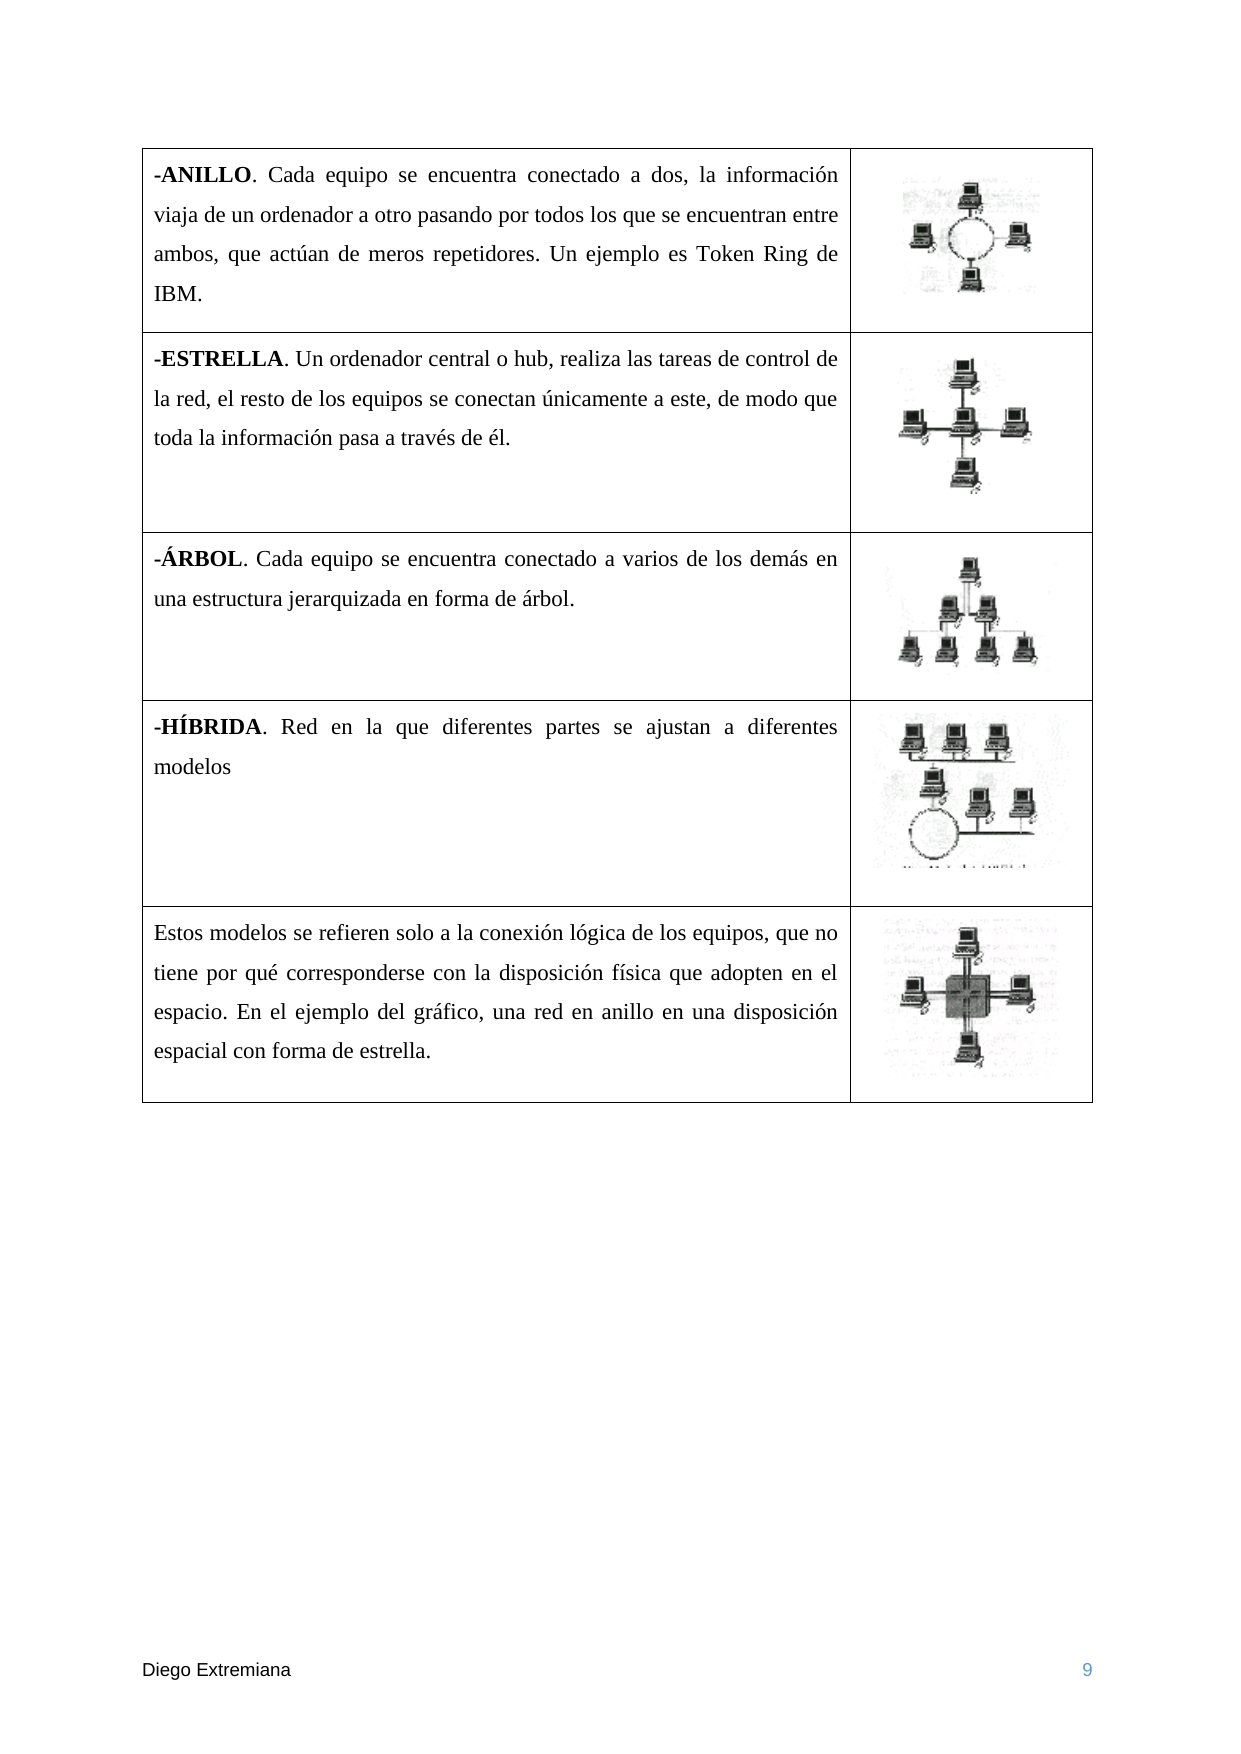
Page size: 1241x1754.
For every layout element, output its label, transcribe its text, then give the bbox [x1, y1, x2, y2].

table_cell Estos modelos se refieren solo a la conexión lógica de los equipos, que no tiene por qué corresponderse con la disposición física que adopten en el espacio. En el ejemplo del gráfico, una red en anillo en una disposición espacial con forma de estrella. [143, 907, 850, 1102]
picture [888, 345, 1054, 494]
picture [883, 919, 1060, 1077]
picture [903, 161, 1040, 294]
table_cell -ESTRELLA. Un ordenador central o hub, realiza las tareas de control de la red, el resto de los equipos se conectan únicamente a este, de modo que toda la información pasa a través de él. [143, 333, 850, 532]
table_cell [851, 907, 1092, 1102]
table_cell [851, 149, 1092, 332]
table_cell -ÁRBOL. Cada equipo se encuentra conectado a varios de los demás en una estructura jerarquizada en forma de árbol. [143, 533, 850, 700]
table_cell [851, 333, 1092, 532]
picture [873, 713, 1069, 868]
picture [885, 545, 1057, 675]
table_cell -HÍBRIDA. Red en la que diferentes partes se ajustan a diferentes modelos [143, 701, 850, 906]
table_cell [851, 701, 1092, 906]
table_cell -ANILLO. Cada equipo se encuentra conectado a dos, la información viaja de un ordenador a otro pasando por todos los que se encuentran entre ambos, que actúan de meros repetidores. Un ejemplo es Token Ring de IBM. [143, 149, 850, 332]
table_cell [851, 533, 1092, 700]
